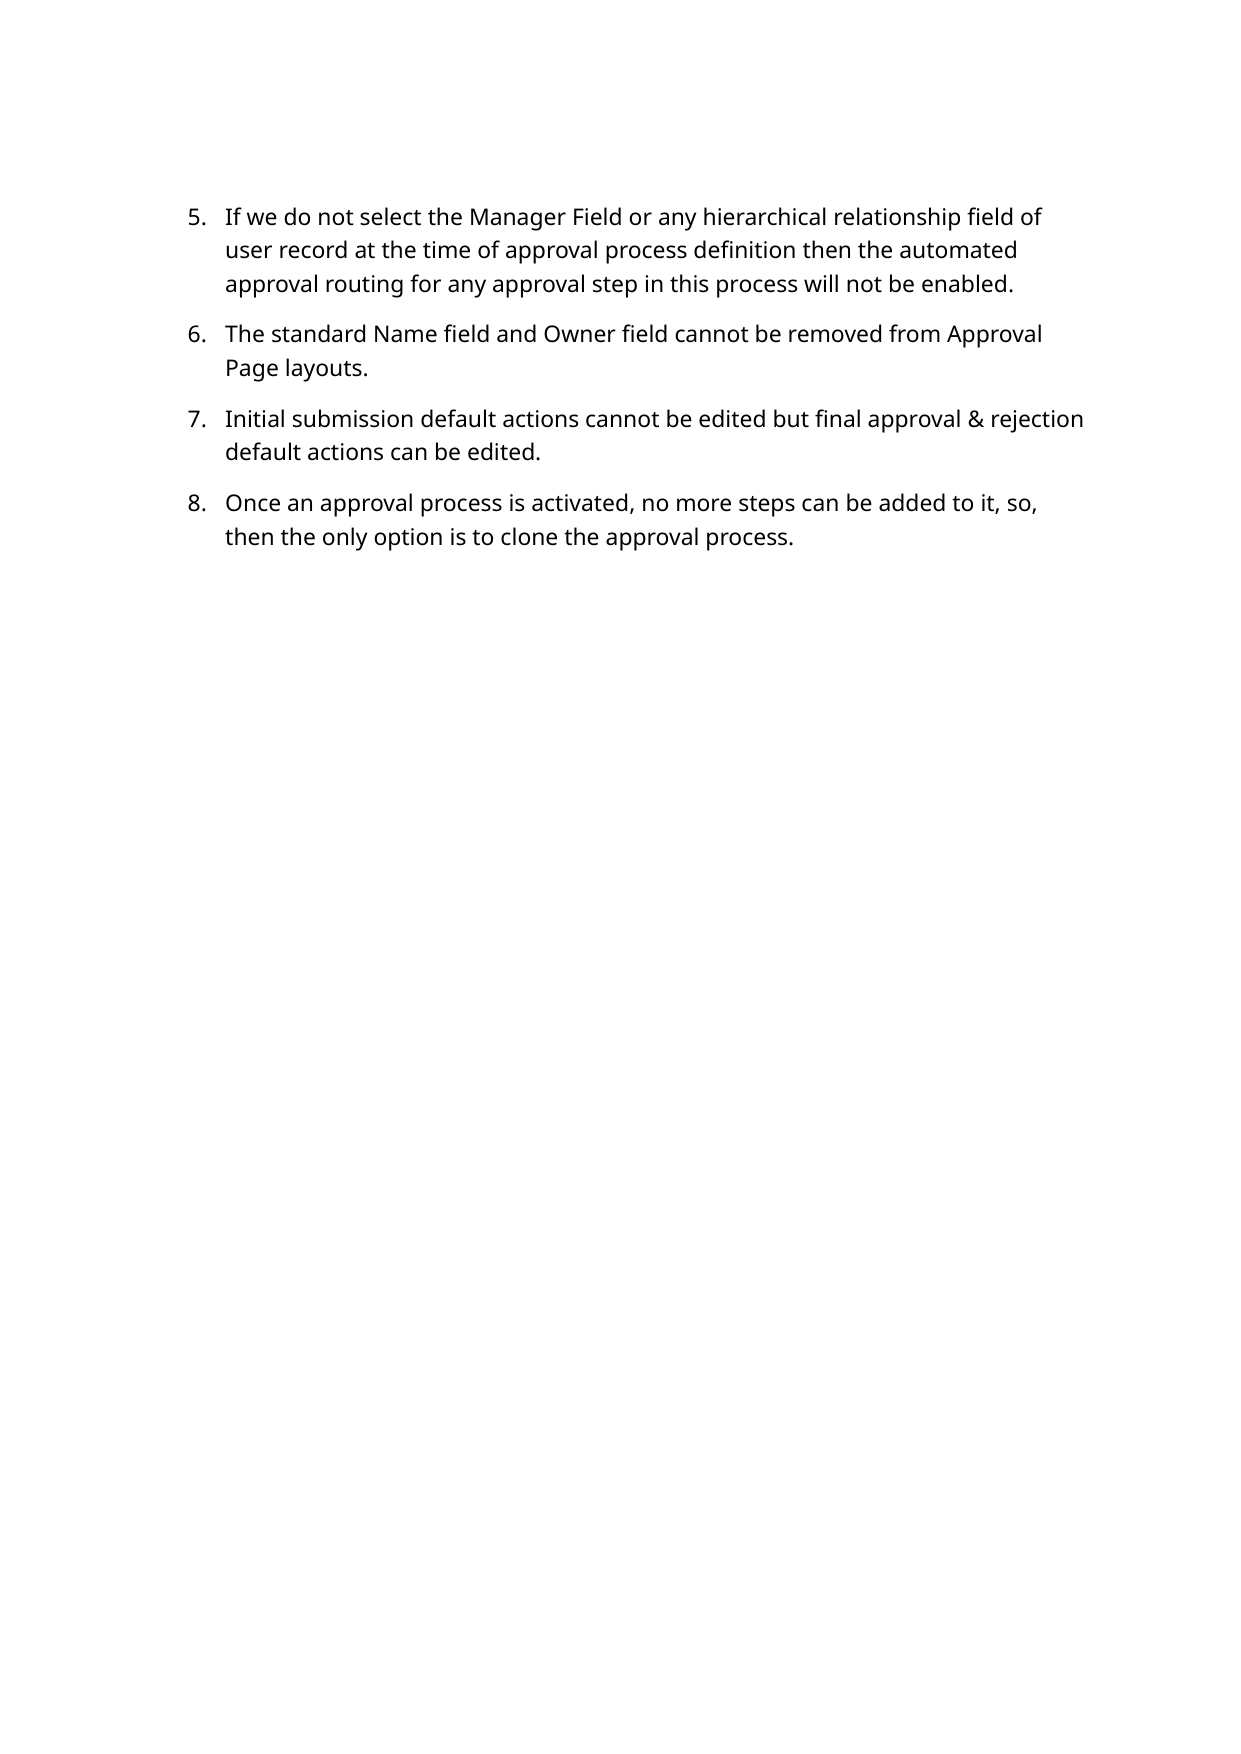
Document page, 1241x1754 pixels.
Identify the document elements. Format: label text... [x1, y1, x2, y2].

list If we do not select the Manager Field or any hierarchical relationship field of user record at the time of approval process definition then the automated approval routing for any approval step in this process will not be enabled. [187, 200, 1090, 299]
list The standard Name field and Owner field cannot be removed from Approval Page layouts. [187, 318, 1090, 383]
list Initial submission default actions cannot be edited but final approval & rejection default actions can be edited. [187, 402, 1090, 467]
list Once an approval process is activated, no more steps can be added to it, so, then the only option is to clone the approval process. [187, 487, 1090, 552]
